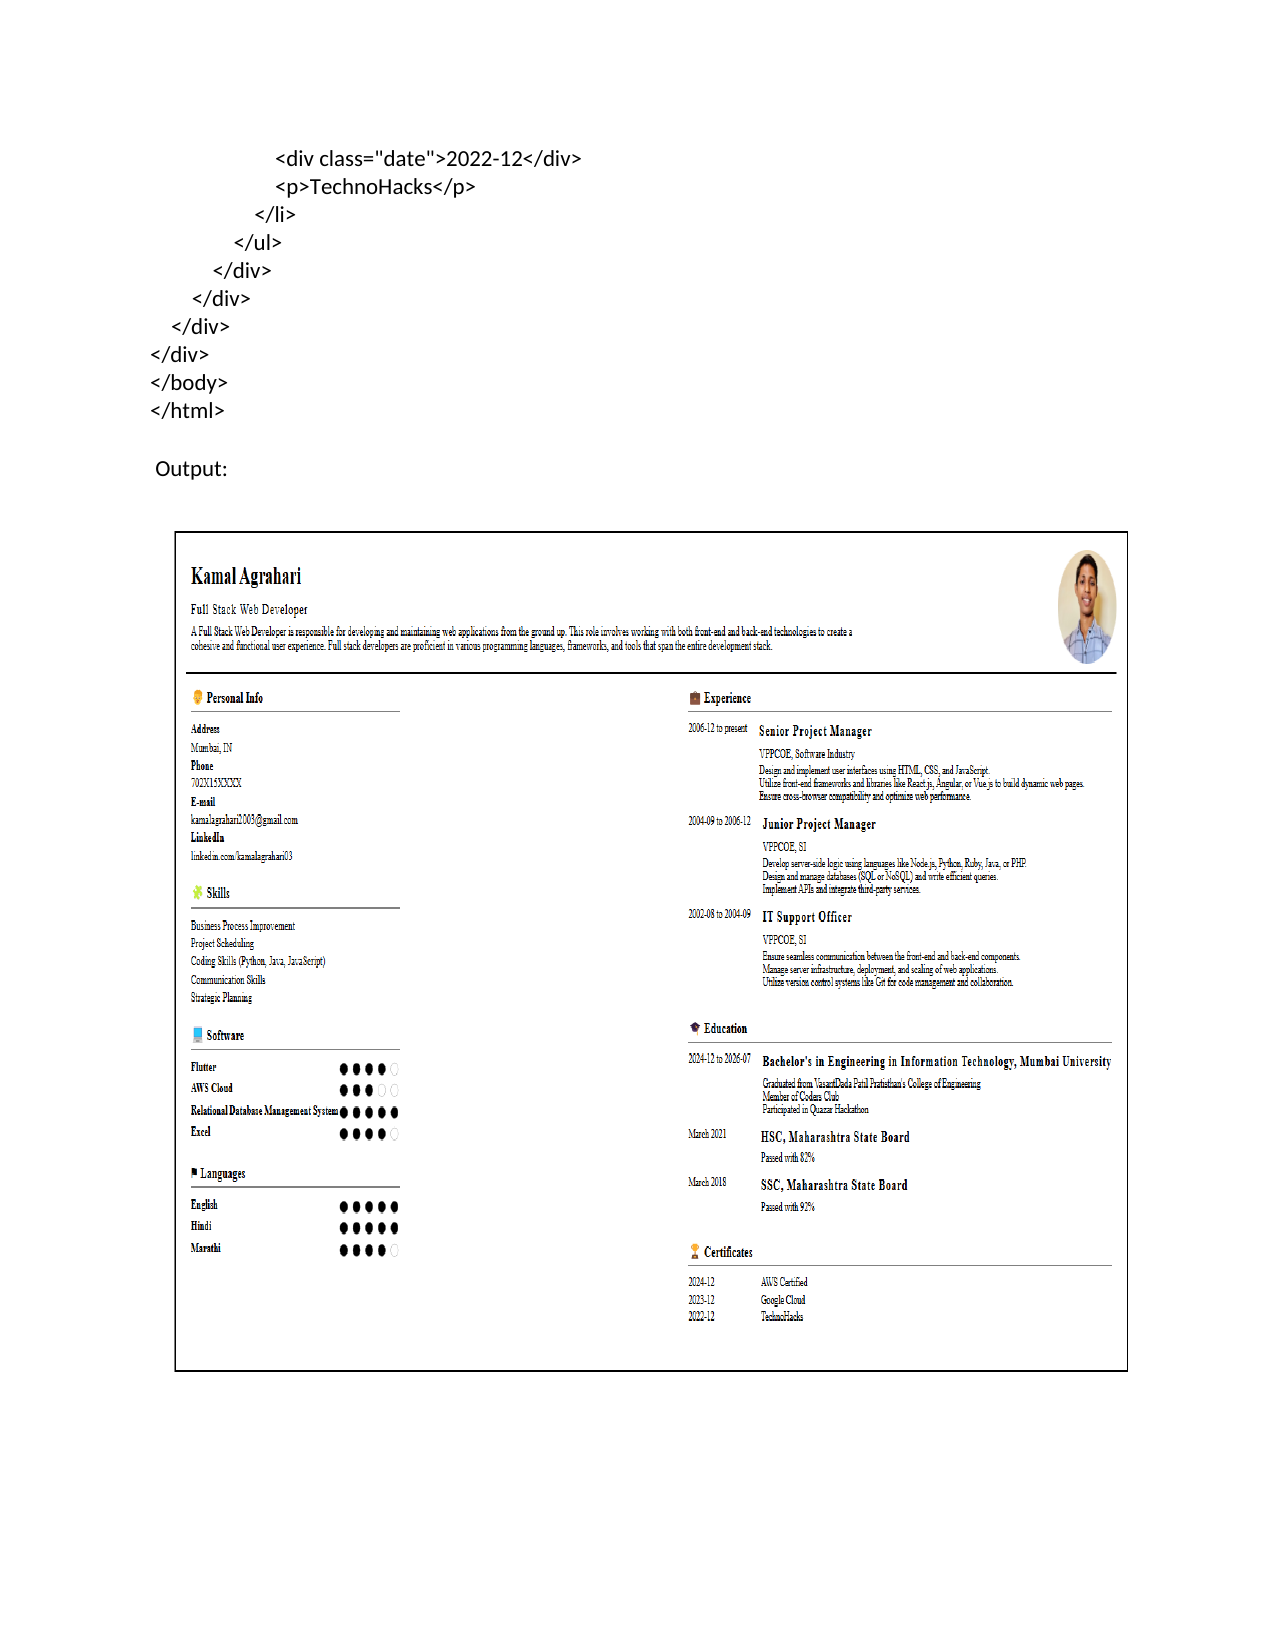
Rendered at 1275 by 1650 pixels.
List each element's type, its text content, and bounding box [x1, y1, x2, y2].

text </body> [150, 368, 1096, 396]
picture [150, 516, 1152, 1420]
text </html> [150, 396, 1096, 424]
text </div> [150, 284, 1096, 312]
text </div> [150, 312, 1096, 340]
text </li> [150, 200, 1096, 228]
text </div> [150, 256, 1096, 284]
text </div> [150, 340, 1096, 368]
text <div class="date">2022-12</div> [150, 144, 1096, 172]
text <p>TechnoHacks</p> [150, 172, 1096, 200]
text Output: [150, 454, 229, 482]
text </ul> [150, 228, 1096, 256]
